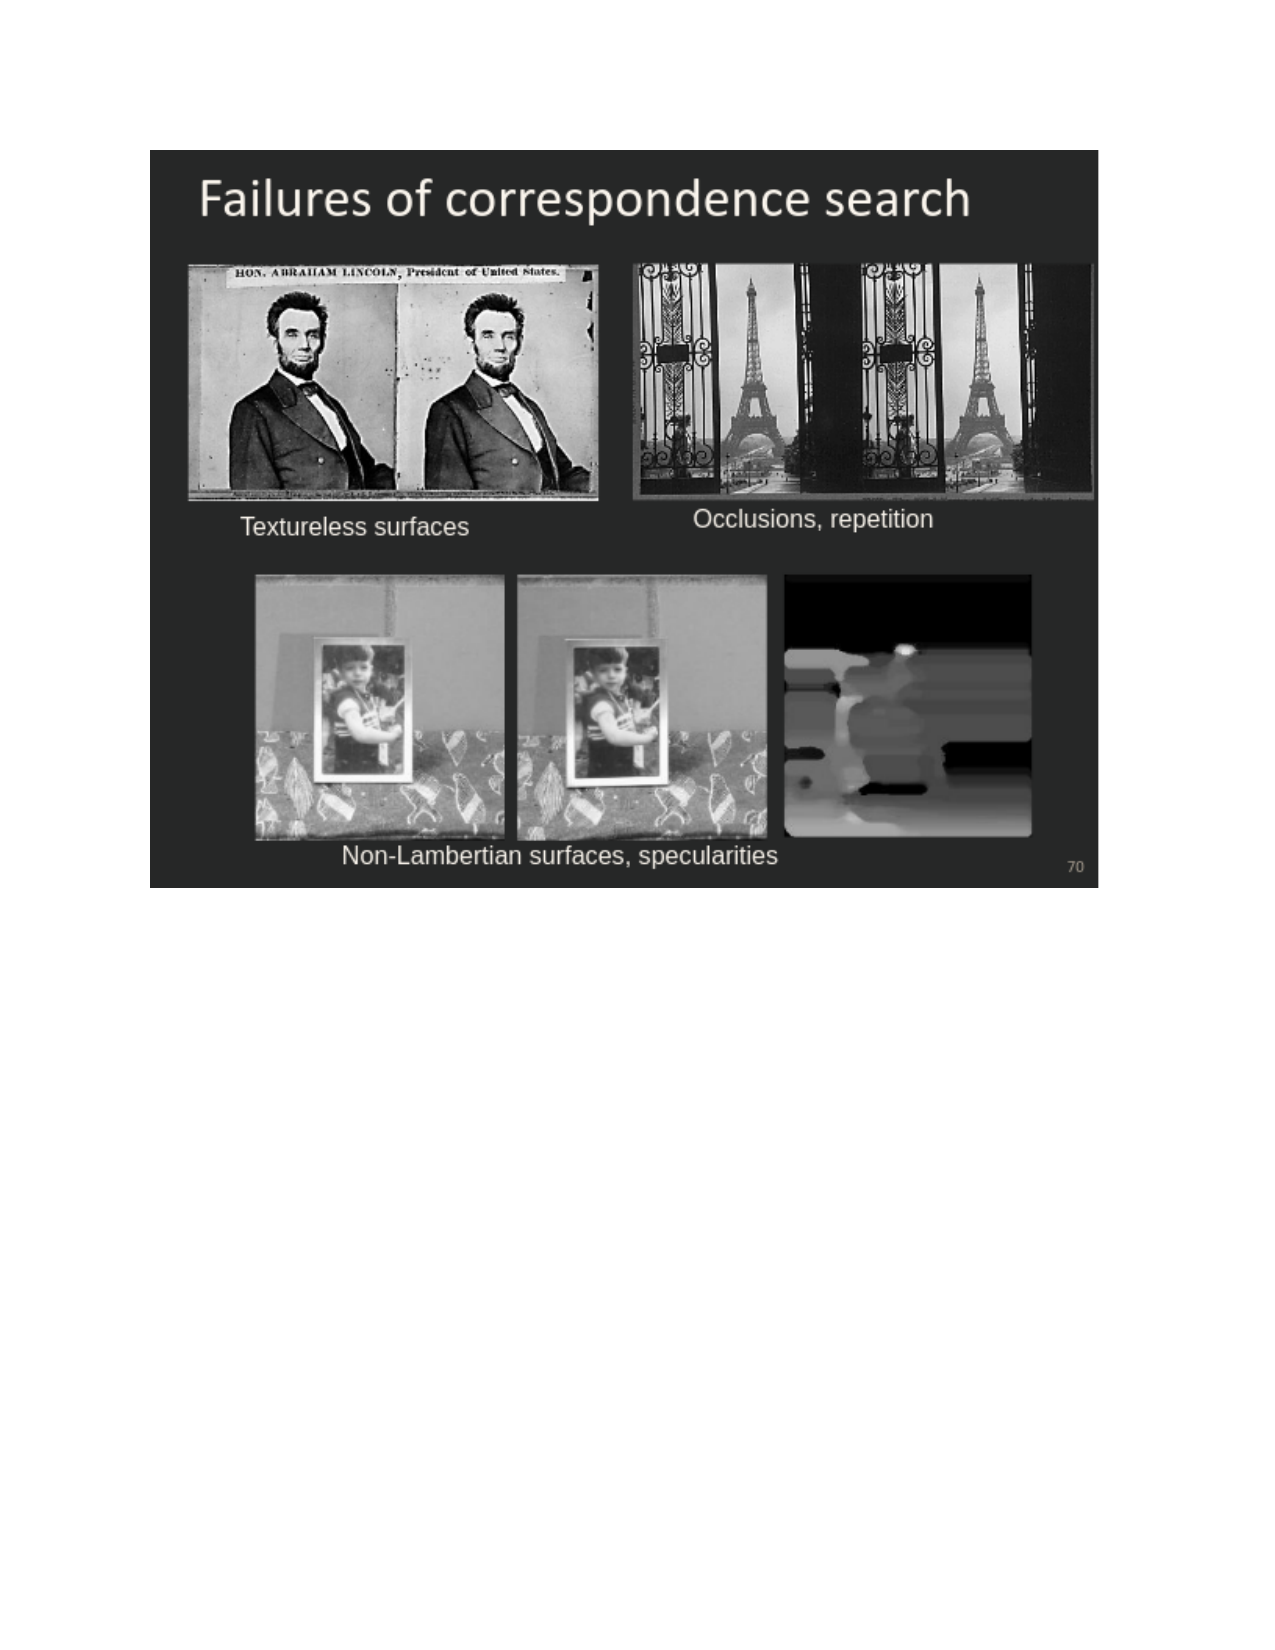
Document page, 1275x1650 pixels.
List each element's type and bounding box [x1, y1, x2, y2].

picture [150, 150, 1099, 888]
